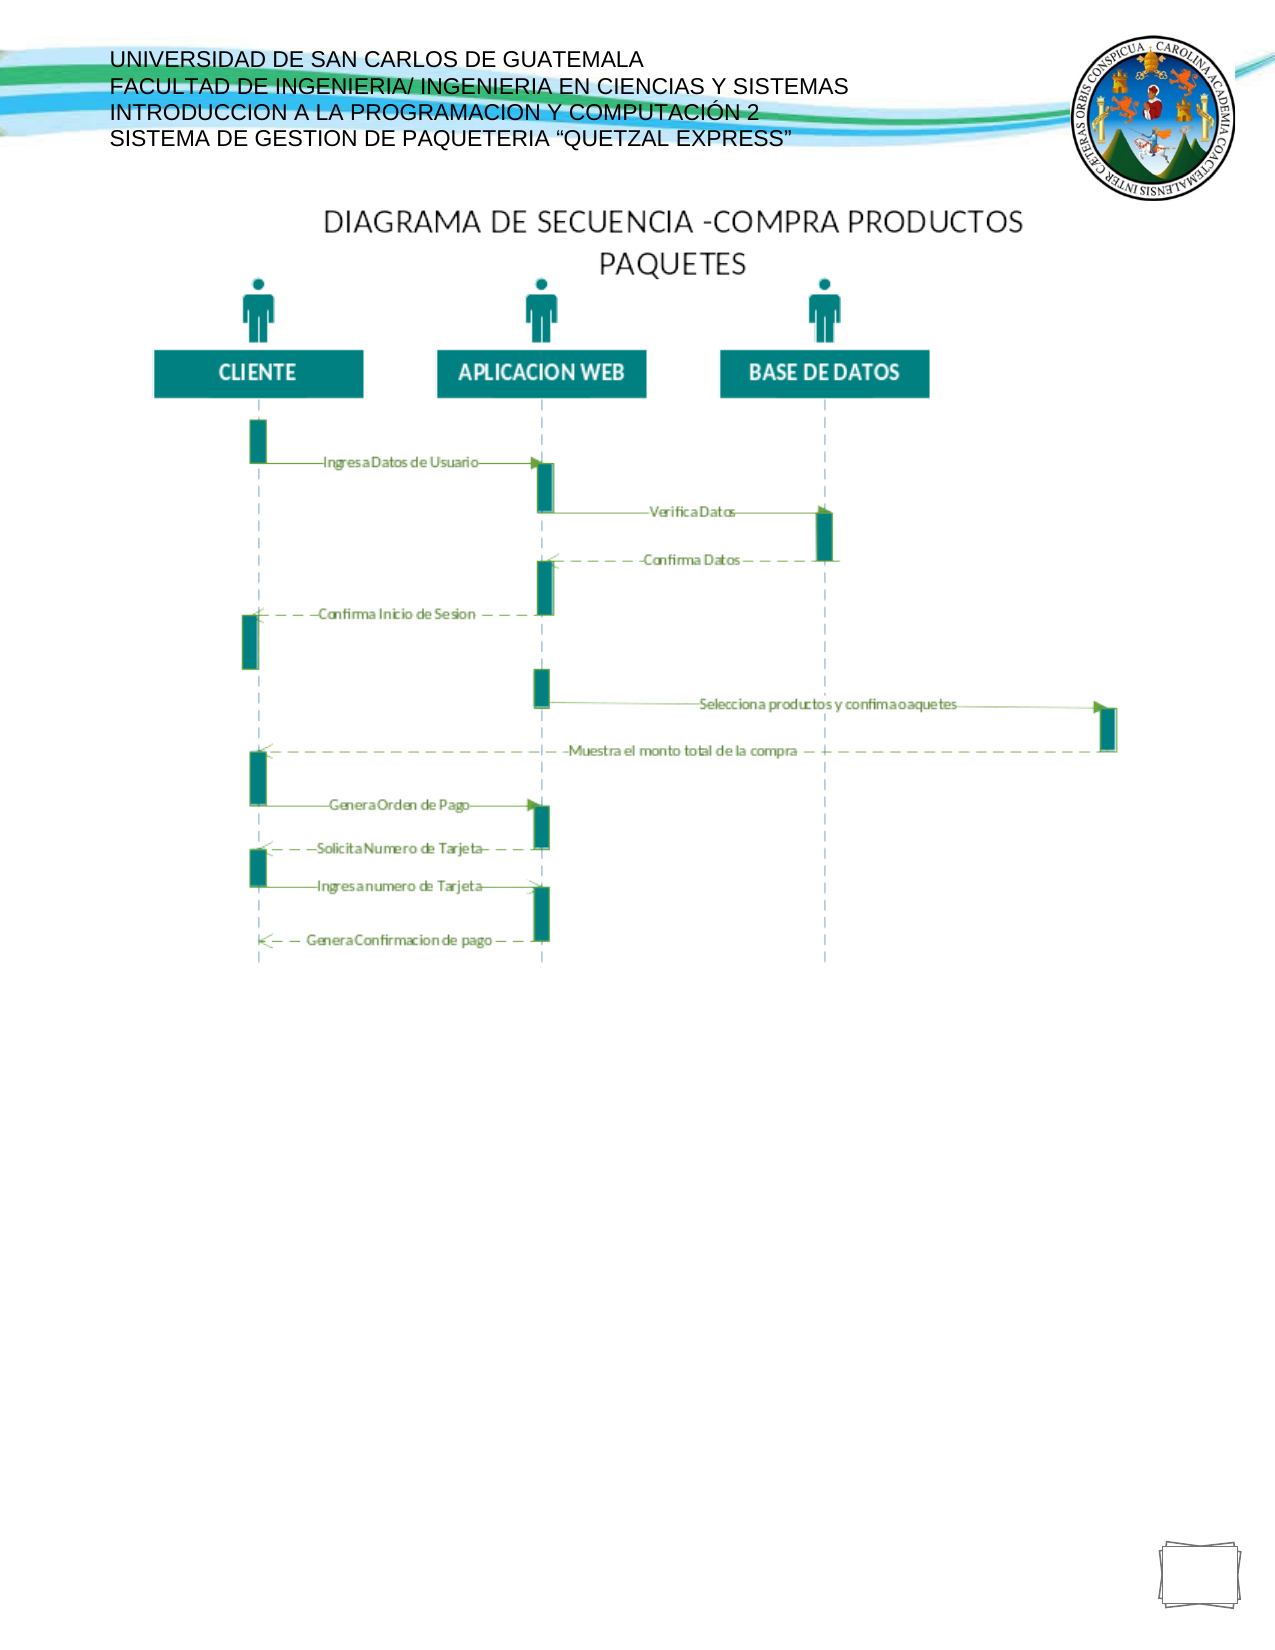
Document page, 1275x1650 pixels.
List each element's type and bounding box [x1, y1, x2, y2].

picture [0, 25, 1275, 201]
